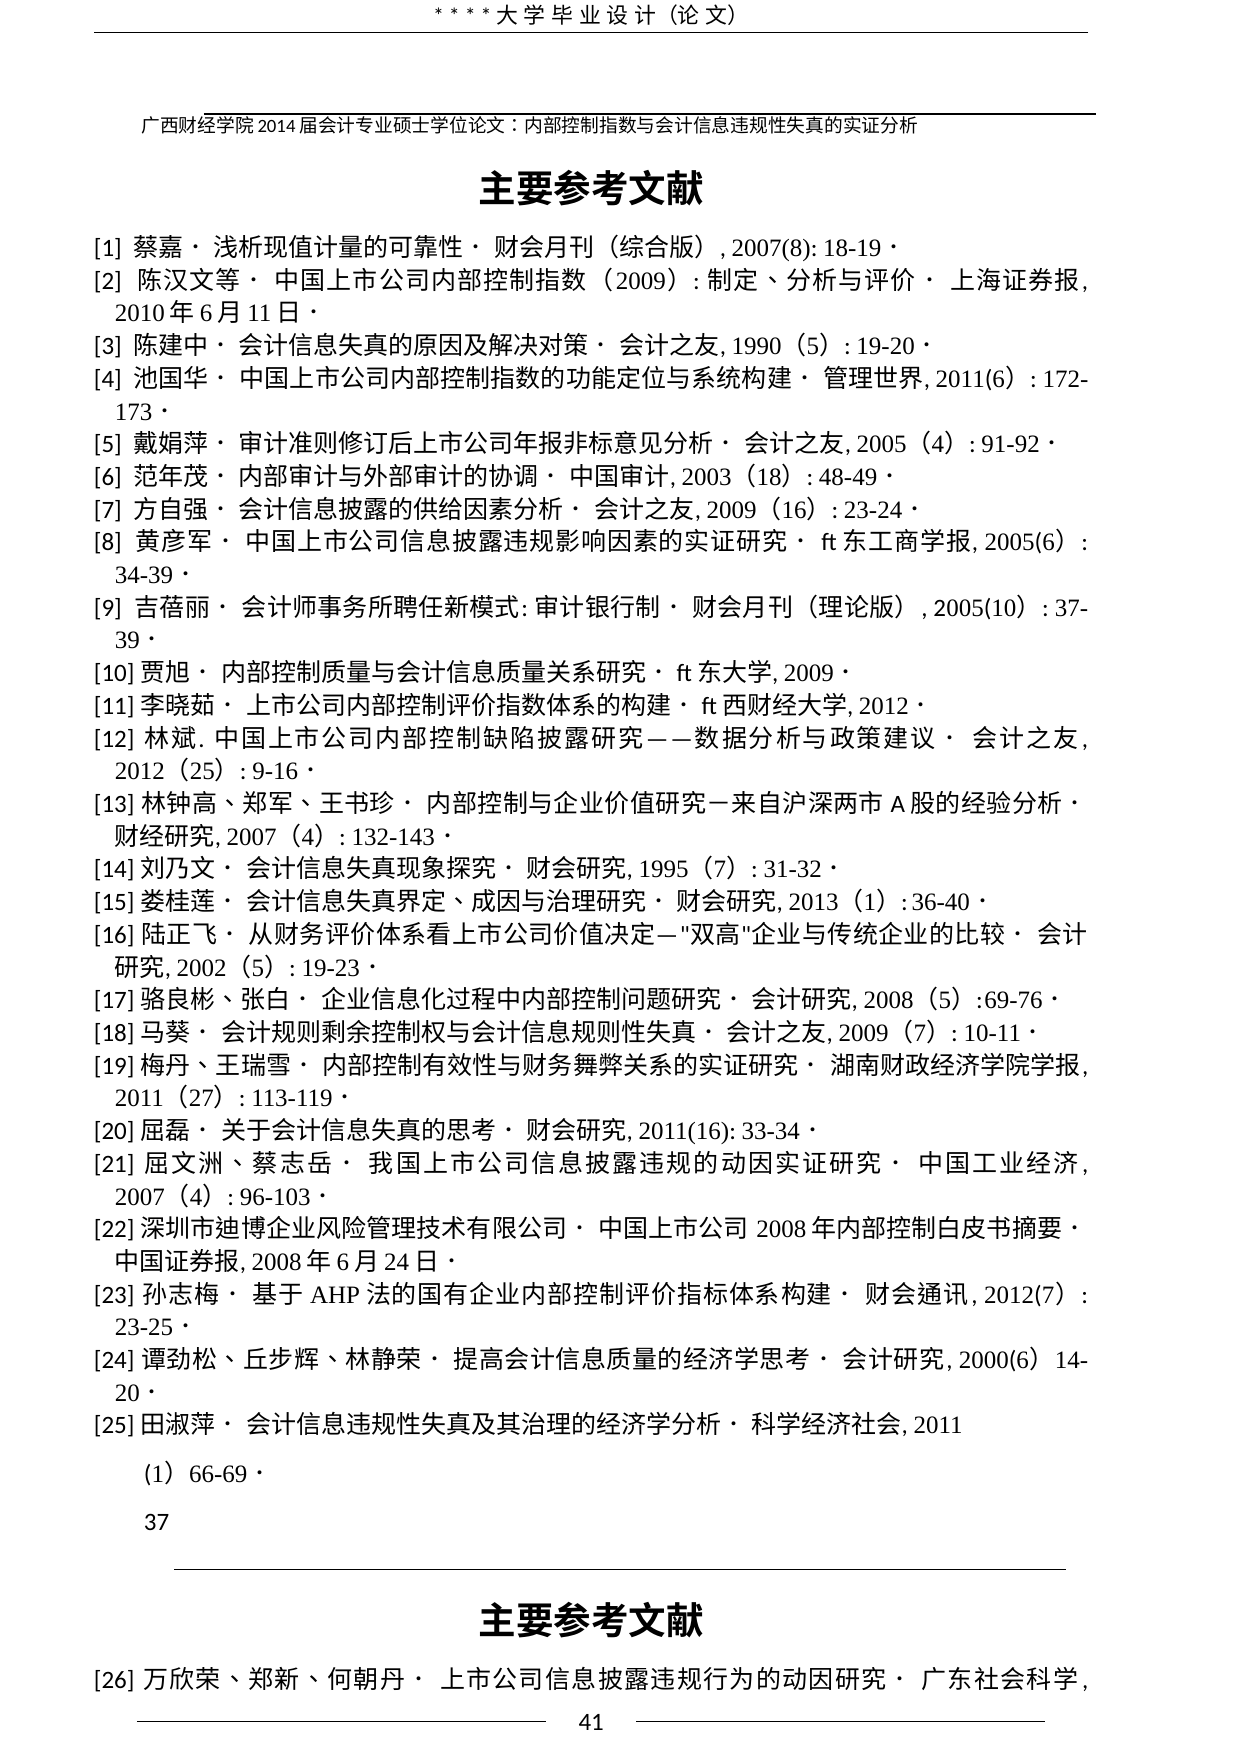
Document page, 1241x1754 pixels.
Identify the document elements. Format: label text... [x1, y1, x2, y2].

text 主要参考文献 [94, 162, 1088, 214]
text [18] 马葵． 会计规则剩余控制权与会计信息规则性失真． 会计之友, 2009（7）: 10-11． [94, 1015, 1088, 1048]
text [14] 刘乃文． 会计信息失真现象探究． 财会研究, 1995（7）: 31-32． [94, 851, 1088, 884]
text [15] 娄桂莲． 会计信息失真界定、成因与治理研究． 财会研究, 2013（1）: 36-40． [94, 884, 1088, 917]
text 主要参考文献 [94, 1561, 1088, 1645]
text [22] 深圳市迪博企业风险管理技术有限公司． 中国上市公司2008年内部控制白皮书摘要． 中国证券报, 2008年6月24日． [94, 1211, 1088, 1277]
text [16] 陆正飞． 从财务评价体系看上市公司价值决定—"双高"企业与传统企业的比较． 会计研究, 2002（5）: 19-23． [94, 917, 1088, 982]
text [24] 谭劲松、丘步辉、林静荣． 提高会计信息质量的经济学思考． 会计研究, 2000(6）14-20． [94, 1342, 1088, 1407]
text [8] 黄彦军． 中国上市公司信息披露违规影响因素的实证研究． ft东工商学报, 2005(6）: 34-39． [94, 524, 1088, 590]
text (1）66-69． [94, 1440, 1088, 1488]
text [13] 林钟高、郑军、王书珍． 内部控制与企业价值研究－来自沪深两市A股的经验分析． 财经研究, 2007（4）: 132-143． [94, 786, 1088, 851]
text [7] 方自强． 会计信息披露的供给因素分析． 会计之友, 2009（16）: 23-24． [94, 492, 1088, 524]
text [11] 李晓茹． 上市公司内部控制评价指数体系的构建． ft西财经大学, 2012． [94, 688, 1088, 721]
text [9] 吉蓓丽． 会计师事务所聘任新模式: 审计银行制． 财会月刊（理论版）, 2005(10）: 37-39． [94, 590, 1088, 655]
text [23] 孙志梅． 基于AHP法的国有企业内部控制评价指标体系构建． 财会通讯, 2012(7）: 23-25． [94, 1277, 1088, 1342]
text [12] 林斌. 中国上市公司内部控制缺陷披露研究——数据分析与政策建议． 会计之友, 2012（25）: 9-16． [94, 721, 1088, 786]
text [20] 屈磊． 关于会计信息失真的思考． 财会研究, 2011(16): 33-34． [94, 1113, 1088, 1146]
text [94, 1662, 1088, 1694]
text [6] 范年茂． 内部审计与外部审计的协调． 中国审计, 2003（18）: 48-49． [94, 459, 1088, 492]
text [17] 骆良彬、张白． 企业信息化过程中内部控制问题研究． 会计研究, 2008（5）: 69-76． [94, 982, 1088, 1015]
text [19] 梅丹、王瑞雪． 内部控制有效性与财务舞弊关系的实证研究． 湖南财政经济学院学报, 2011（27）: 113-119． [94, 1048, 1088, 1113]
text 37 [94, 1488, 1088, 1537]
text [4] 池国华． 中国上市公司内部控制指数的功能定位与系统构建． 管理世界, 2011(6）: 172-173． [94, 361, 1088, 426]
text [5] 戴娟萍． 审计准则修订后上市公司年报非标意见分析． 会计之友, 2005（4）: 91-92． [94, 426, 1088, 459]
text [25] 田淑萍． 会计信息违规性失真及其治理的经济学分析． 科学经济社会, 2011 [94, 1407, 1088, 1440]
text [2] 陈汉文等． 中国上市公司内部控制指数（2009）: 制定、分析与评价． 上海证券报, 2010年6月11日． [94, 263, 1088, 328]
text [10] 贾旭． 内部控制质量与会计信息质量关系研究． ft东大学, 2009． [94, 655, 1088, 688]
text [3] 陈建中． 会计信息失真的原因及解决对策． 会计之友, 1990（5）: 19-20． [94, 328, 1088, 361]
text [21] 屈文洲、蔡志岳． 我国上市公司信息披露违规的动因实证研究． 中国工业经济, 2007（4）: 96-103． [94, 1146, 1088, 1211]
text [1] 蔡嘉． 浅析现值计量的可靠性． 财会月刊（综合版）, 2007(8): 18-19． [94, 230, 1088, 263]
text 广西财经学院2014届会计专业硕士学位论文：内部控制指数与会计信息违规性失真的实证分析 [94, 81, 1088, 138]
